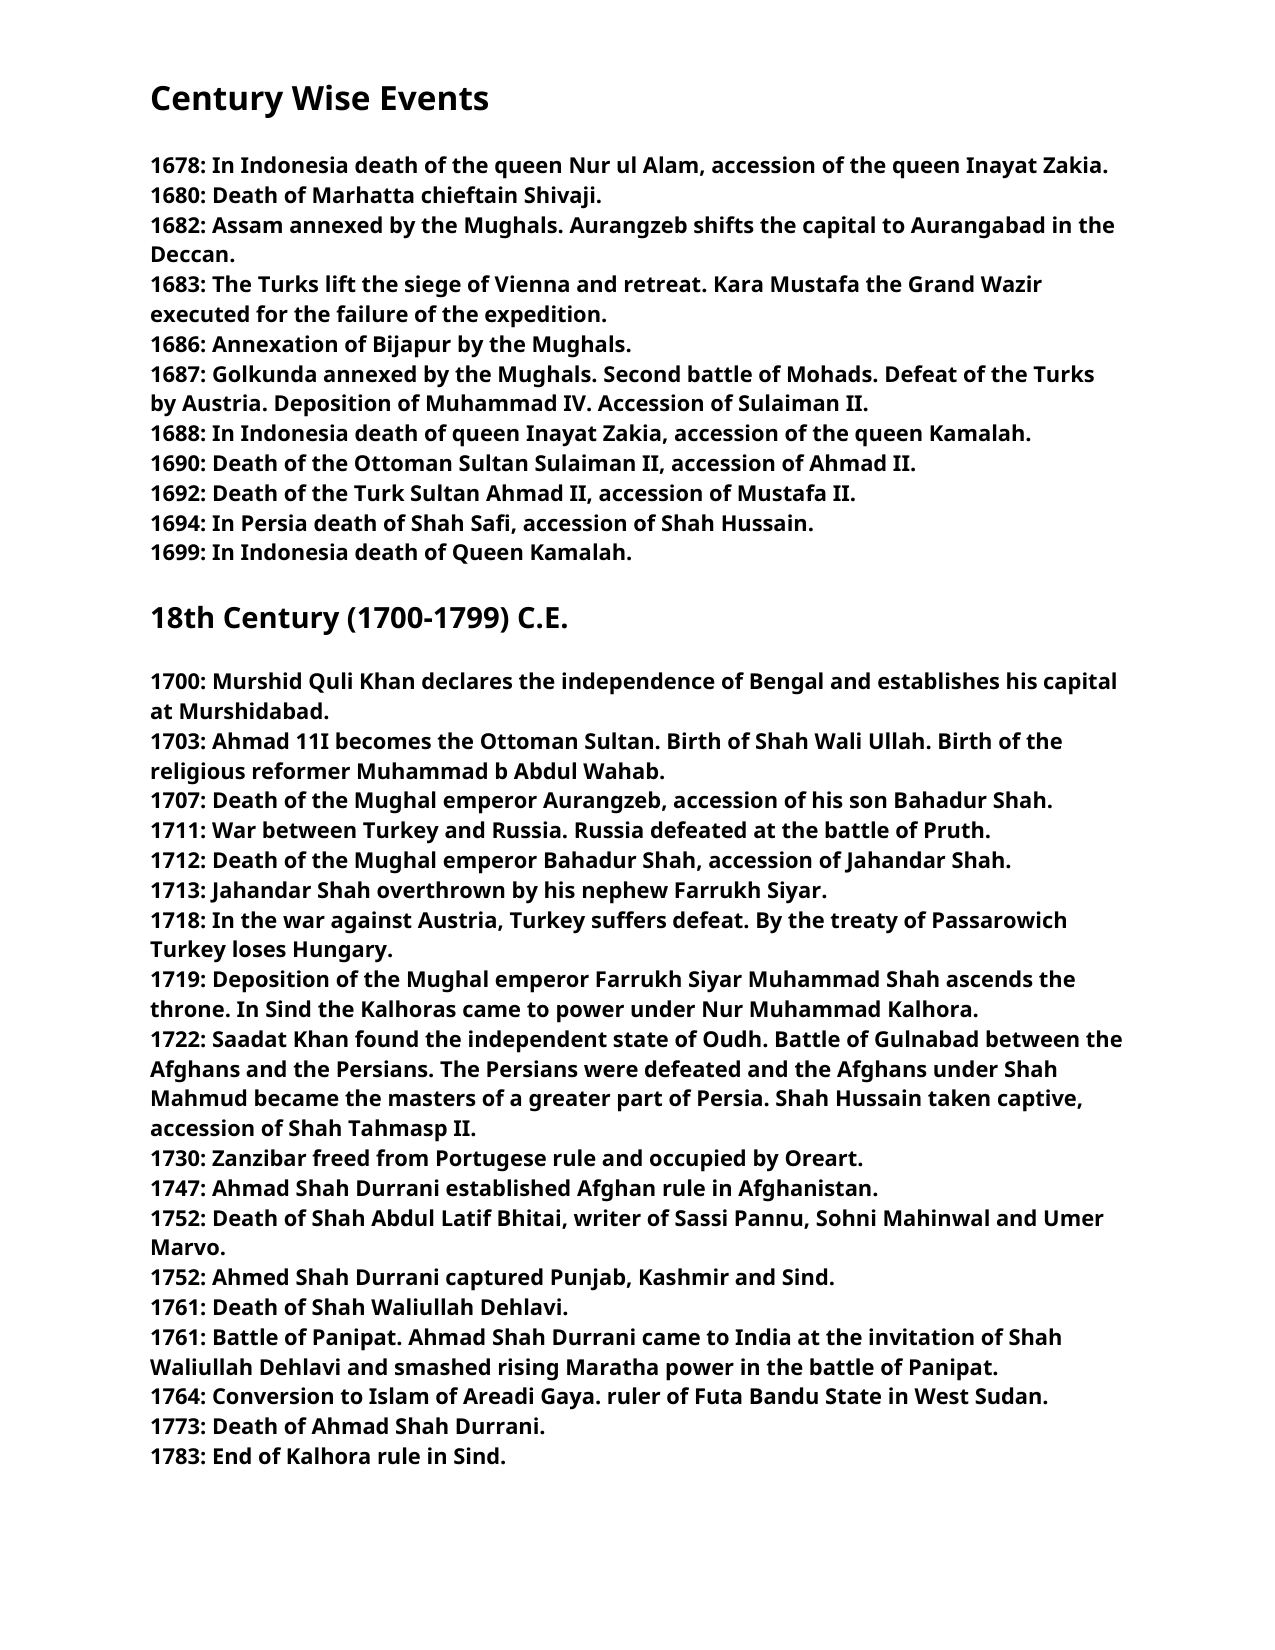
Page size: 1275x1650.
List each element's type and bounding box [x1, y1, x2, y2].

text [150, 597, 1125, 1471]
text [150, 150, 1125, 567]
